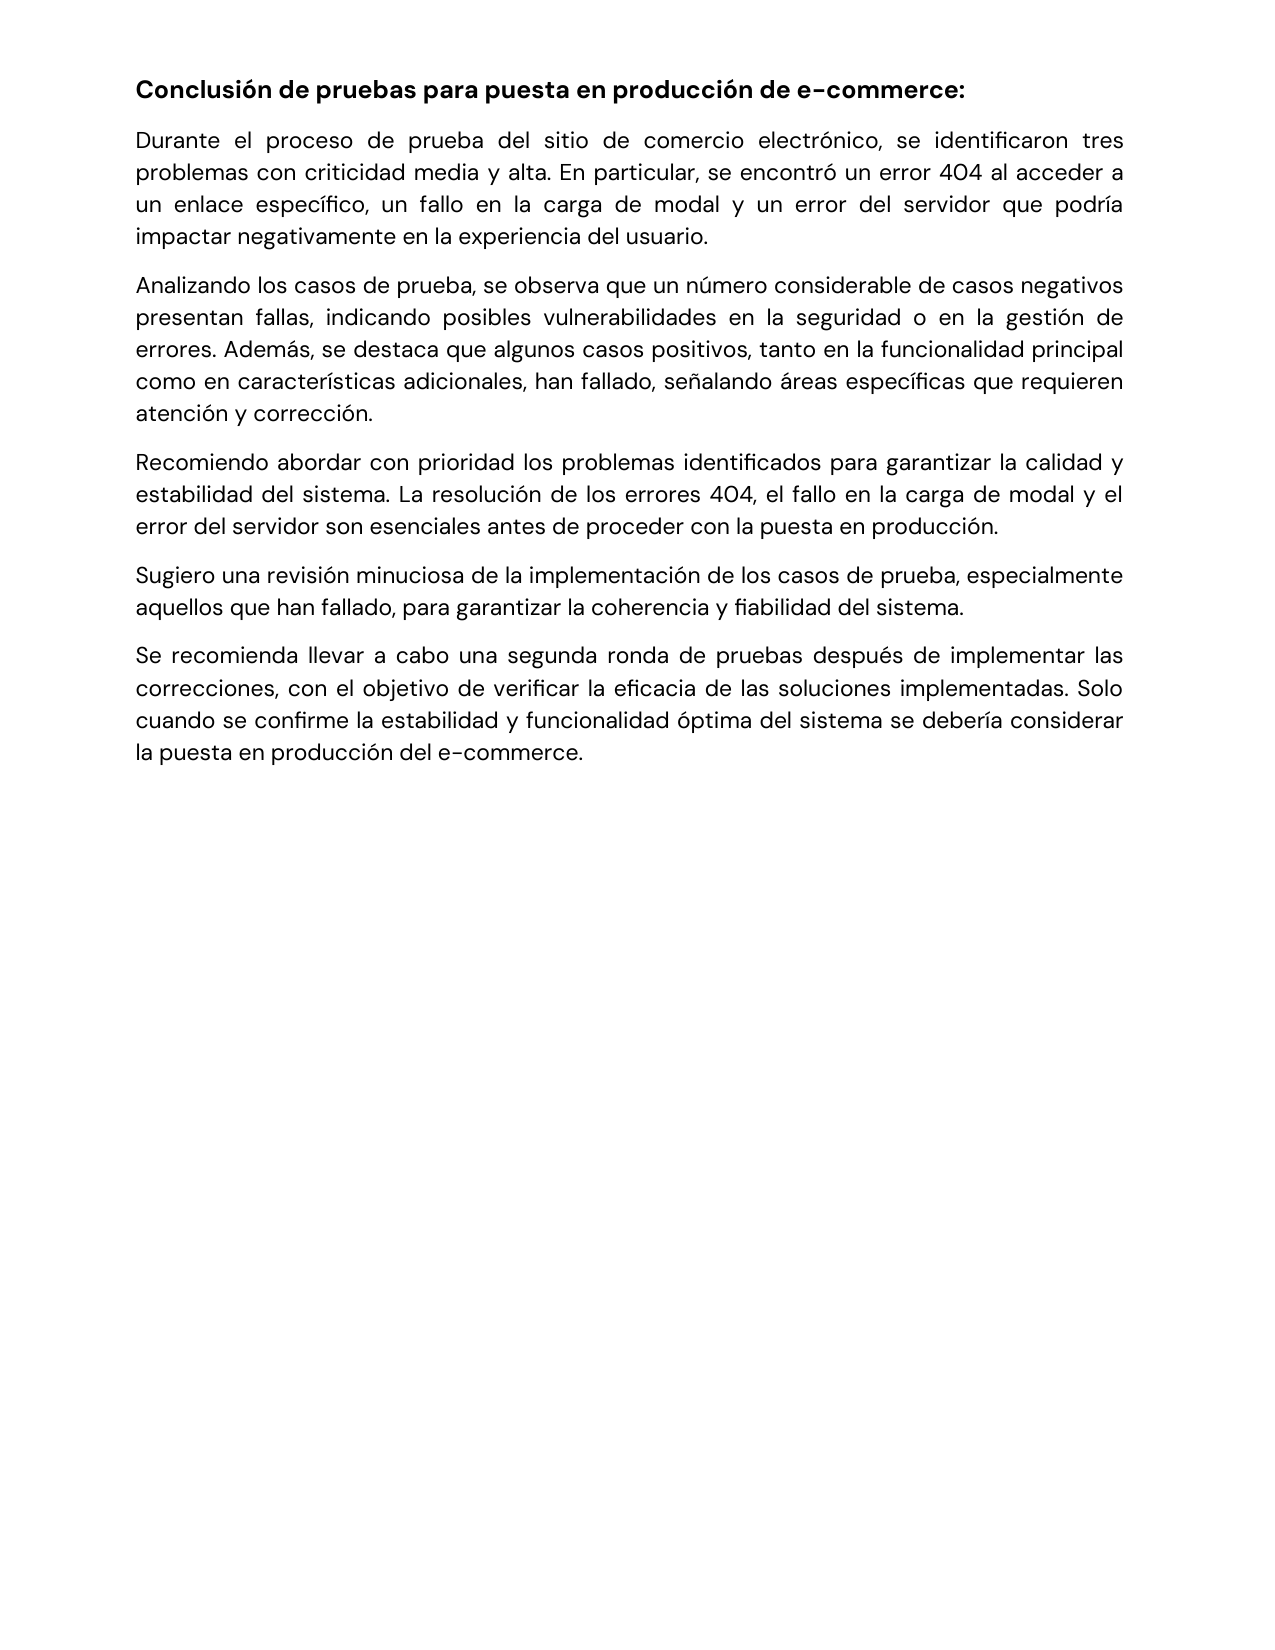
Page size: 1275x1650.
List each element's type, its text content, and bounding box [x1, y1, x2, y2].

text Conclusión de pruebas para puesta en producción de e-commerce: [135, 74, 1125, 106]
text Durante el proceso de prueba del sitio de comercio electrónico, se identificaron tres problemas con criticidad media y alta. En particular, se encontró un error 404 al acceder a un enlace específico, un fallo en la carga de modal y un error del servidor que podría impactar negativamente en la experiencia del usuario. [135, 125, 1125, 251]
text Se recomienda llevar a cabo una segunda ronda de pruebas después de implementar las correcciones, con el objetivo de verificar la eficacia de las soluciones implementadas. Solo cuando se confirme la estabilidad y funcionalidad óptima del sistema se debería considerar la puesta en producción del e-commerce. [135, 641, 1125, 767]
text Recomiendo abordar con prioridad los problemas identificados para garantizar la calidad y estabilidad del sistema. La resolución de los errores 404, el fallo en la carga de modal y el error del servidor son esenciales antes de proceder con la puesta en producción. [135, 447, 1125, 541]
text Analizando los casos de prueba, se observa que un número considerable de casos negativos presentan fallas, indicando posibles vulnerabilidades en la seguridad o en la gestión de errores. Además, se destaca que algunos casos positivos, tanto en la funcionalidad principal como en características adicionales, han fallado, señalando áreas específicas que requieren atención y corrección. [135, 270, 1125, 428]
text Sugiero una revisión minuciosa de la implementación de los casos de prueba, especialmente aquellos que han fallado, para garantizar la coherencia y fiabilidad del sistema. [135, 560, 1125, 622]
